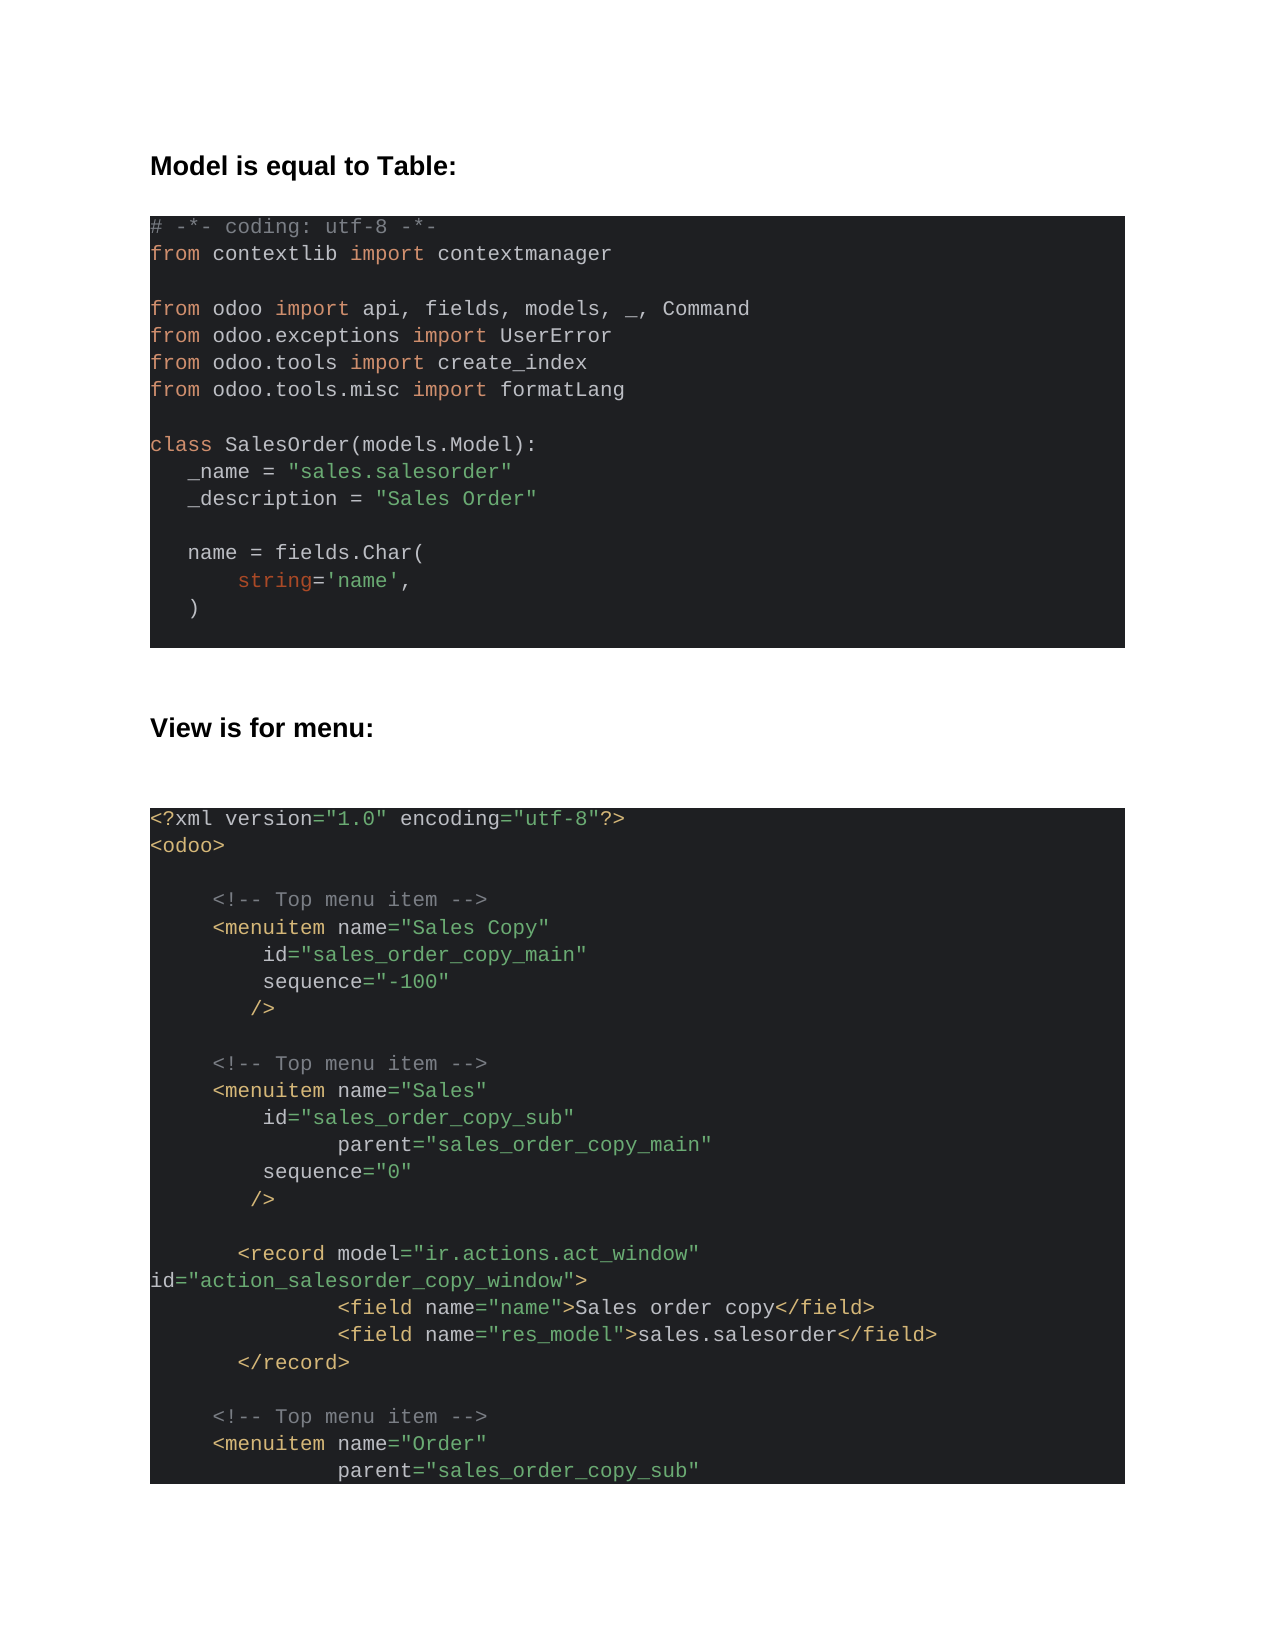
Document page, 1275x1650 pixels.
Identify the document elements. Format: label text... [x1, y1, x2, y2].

text name = fields.Char( [150, 542, 1125, 566]
text <record model="ir.actions.act_window" id="action_salesorder_copy_window"> [150, 1243, 1125, 1294]
text sequence="-100" [150, 971, 1125, 995]
text sequence="0" [150, 1161, 1125, 1185]
text /> [150, 1188, 1125, 1212]
text <menuitem name="Order" [150, 1433, 1125, 1457]
text <?xml version="1.0" encoding="utf-8"?> [150, 808, 1125, 832]
text /> [150, 998, 1125, 1022]
text from odoo.exceptions import UserError [150, 325, 1125, 348]
text <!-- Top menu item --> [150, 889, 1125, 913]
text <menuitem name="Sales Copy" [150, 917, 1125, 940]
text </record> [150, 1352, 1125, 1375]
text from odoo.tools import create_index [150, 352, 1125, 376]
text class SalesOrder(models.Model): [150, 434, 1125, 457]
text Model is equal to Table: [150, 150, 1125, 181]
text from odoo.tools.misc import formatLang [150, 379, 1125, 403]
text from odoo import api, fields, models, _, Command [150, 298, 1125, 321]
text id="sales_order_copy_sub" [150, 1107, 1125, 1131]
text parent="sales_order_copy_main" [150, 1134, 1125, 1158]
text <!-- Top menu item --> [150, 1406, 1125, 1430]
text <odoo> [150, 835, 1125, 859]
text from contextlib import contextmanager [150, 243, 1125, 267]
text View is for menu: [150, 712, 1125, 743]
text ) [150, 597, 1125, 620]
text id="sales_order_copy_main" [150, 944, 1125, 967]
text <field name="res_model">sales.salesorder</field> [150, 1324, 1125, 1348]
text # -*- coding: utf-8 -*- [150, 216, 1125, 240]
text <!-- Top menu item --> [150, 1053, 1125, 1076]
text <menuitem name="Sales" [150, 1080, 1125, 1103]
text parent="sales_order_copy_sub" [150, 1460, 1125, 1484]
text string='name', [150, 569, 1125, 593]
text _description = "Sales Order" [150, 488, 1125, 512]
text _name = "sales.salesorder" [150, 461, 1125, 484]
text <field name="name">Sales order copy</field> [150, 1297, 1125, 1321]
